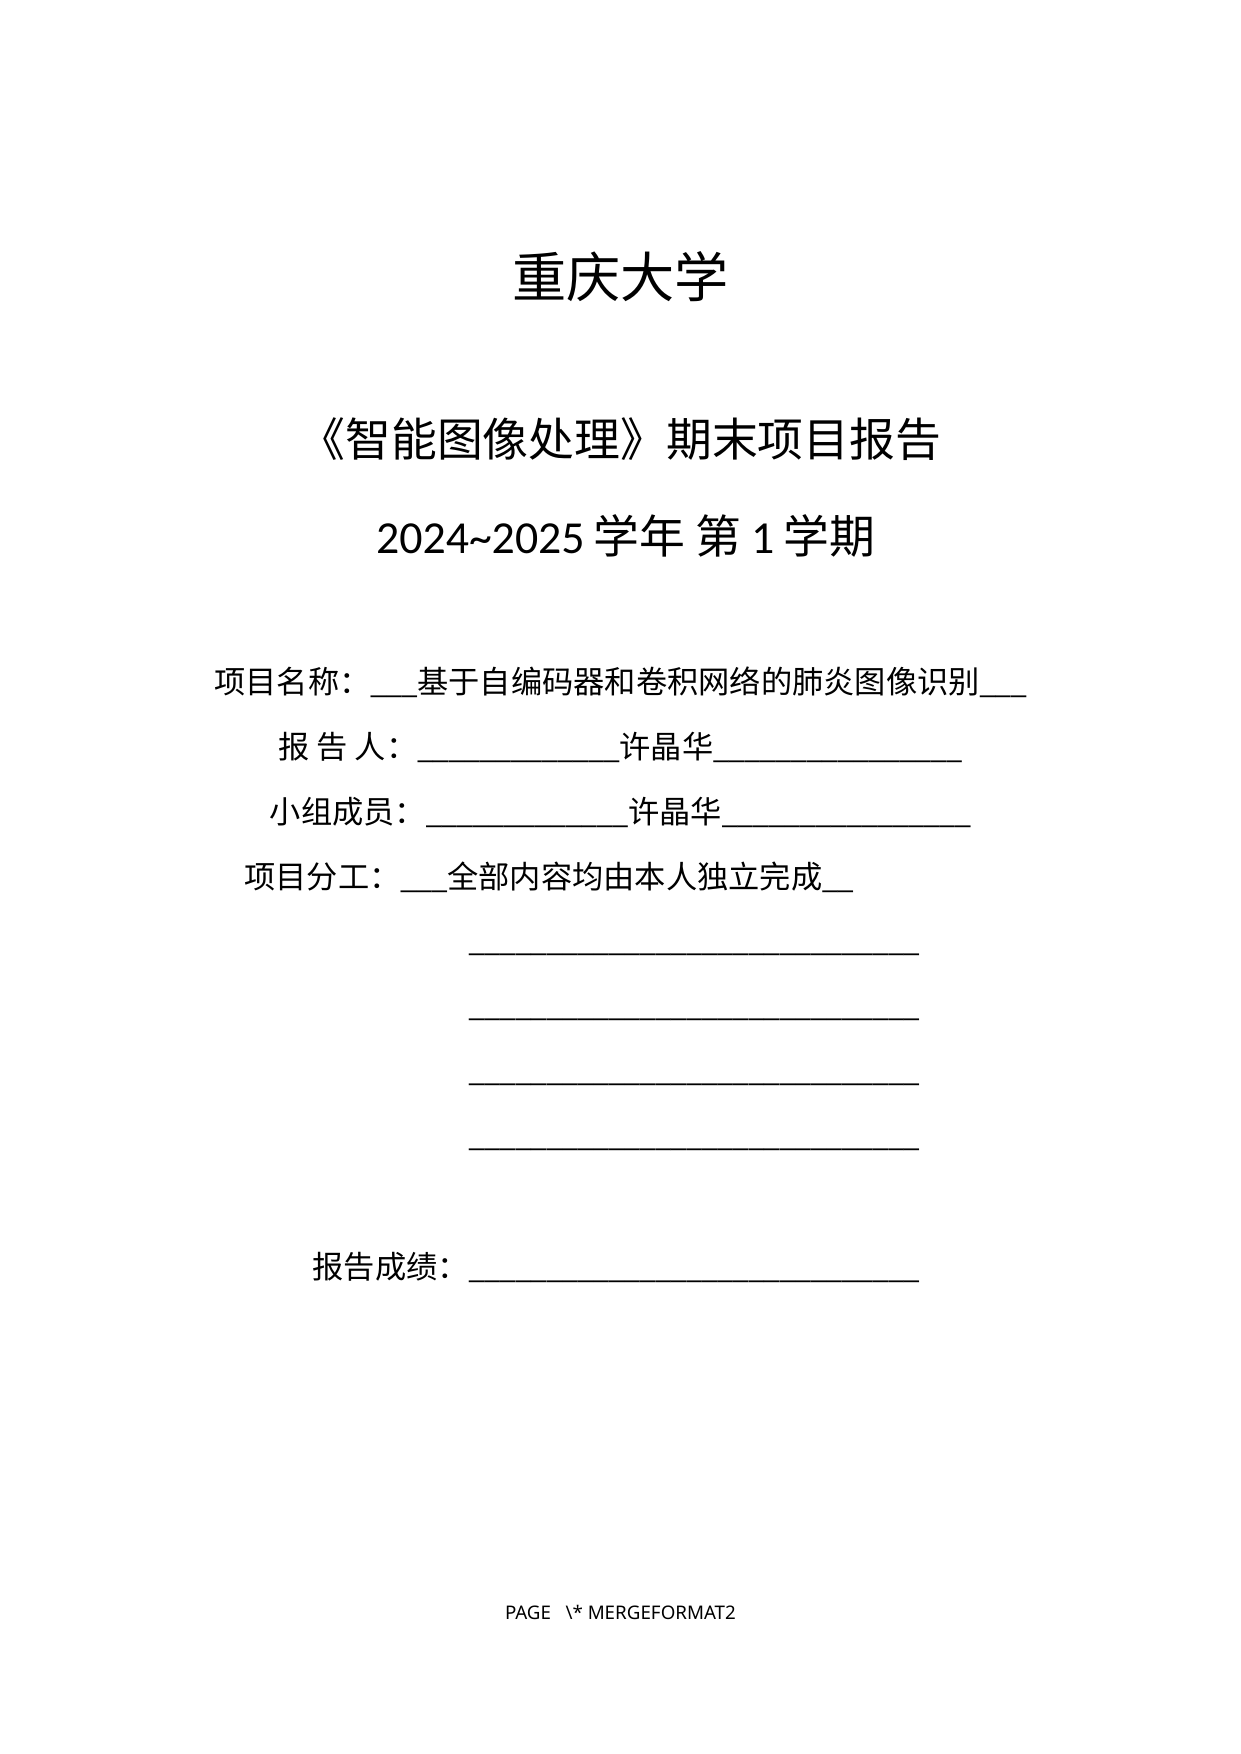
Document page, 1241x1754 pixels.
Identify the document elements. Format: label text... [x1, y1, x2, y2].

text _____________________________ [187, 1102, 1053, 1167]
text 项目名称：___基于自编码器和卷积网络的肺炎图像识别___ [187, 647, 1053, 712]
text 重庆大学 [187, 225, 1053, 322]
text _____________________________ [187, 972, 1053, 1037]
text 2024~2025学年 第1学期 [187, 485, 1053, 582]
text 《智能图像处理》期末项目报告 [187, 387, 1053, 485]
text 项目分工：___全部内容均由本人独立完成__ [187, 842, 1053, 907]
text _____________________________ [187, 907, 1053, 972]
text 小组成员：_____________许晶华________________ [187, 777, 1053, 842]
text 报告成绩：_____________________________ [187, 1232, 1053, 1297]
text 报 告 人：_____________许晶华________________ [187, 712, 1053, 777]
text _____________________________ [187, 1037, 1053, 1102]
